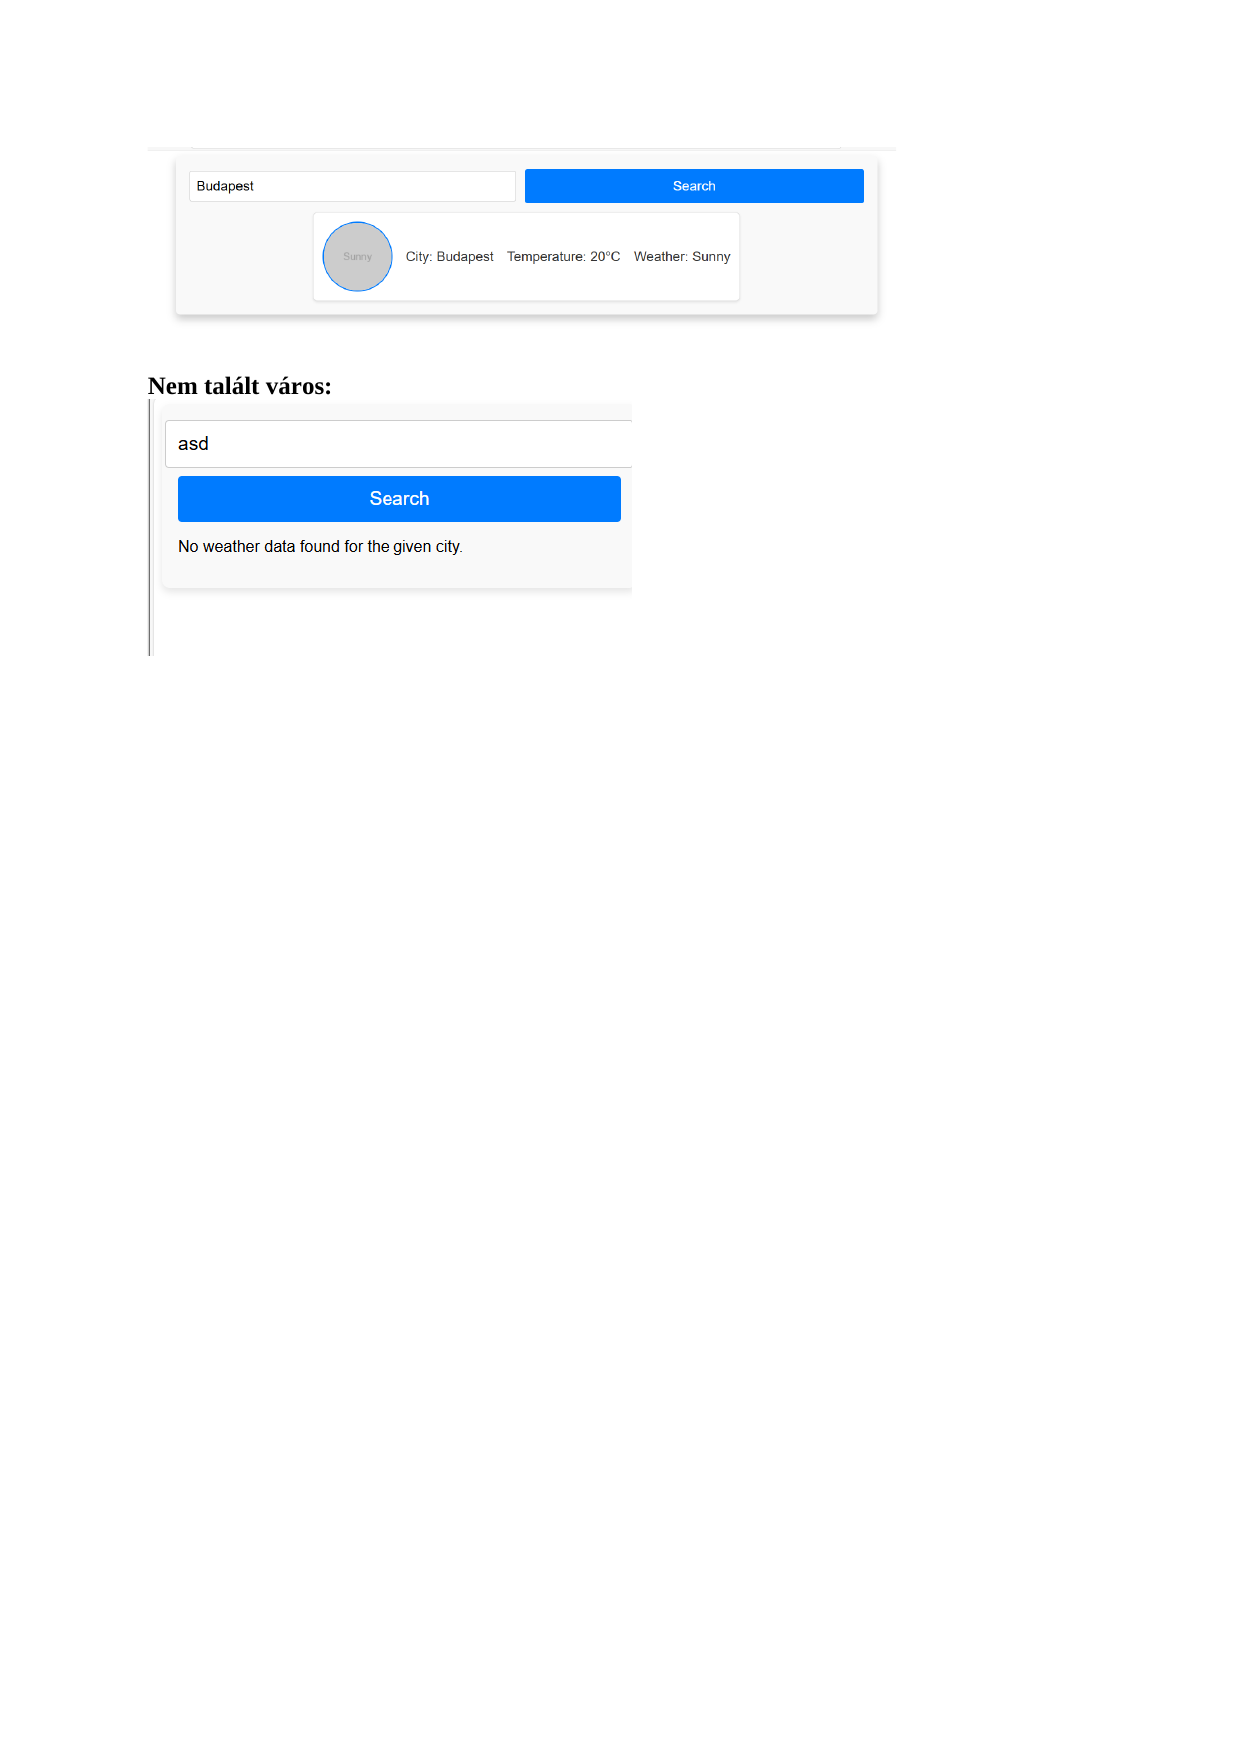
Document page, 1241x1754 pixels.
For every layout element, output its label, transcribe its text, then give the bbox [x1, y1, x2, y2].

picture [147, 147, 897, 342]
picture [147, 399, 632, 656]
